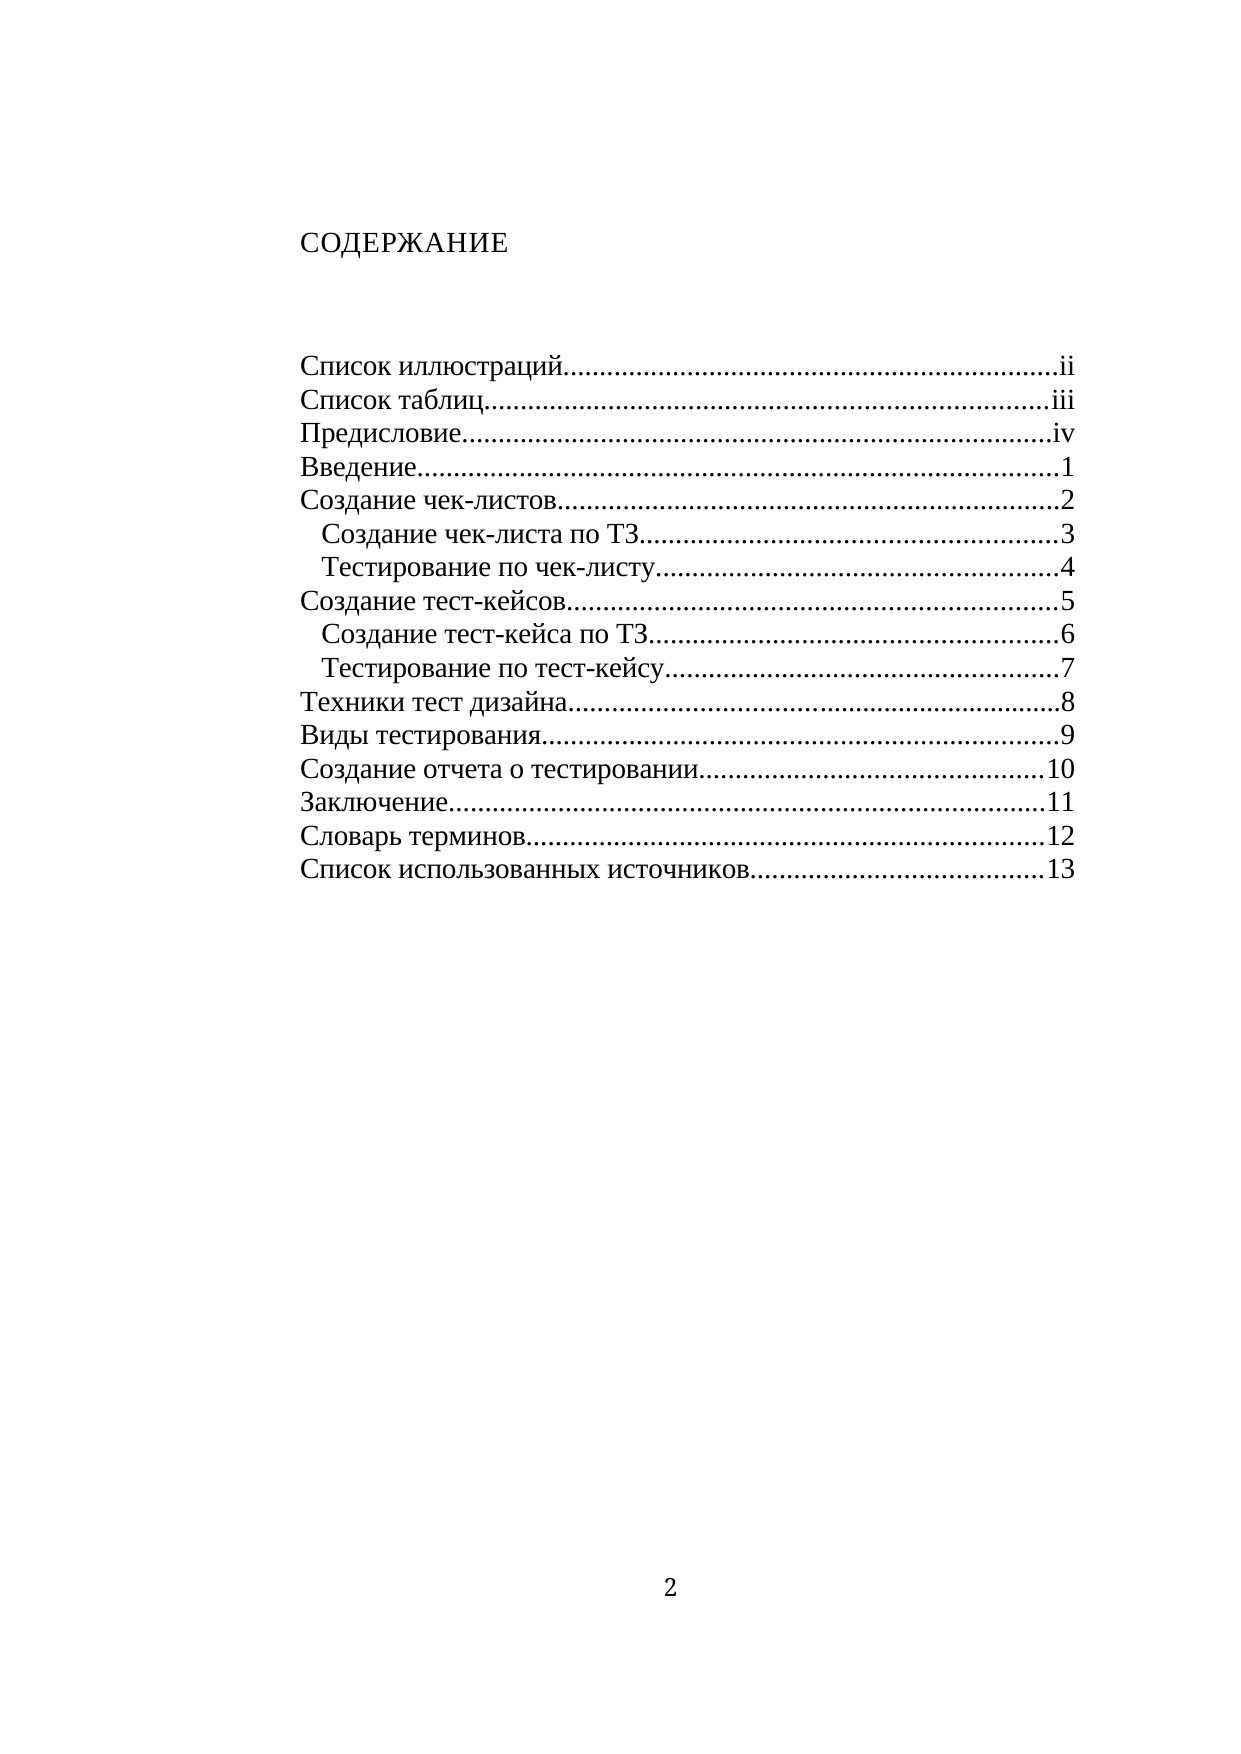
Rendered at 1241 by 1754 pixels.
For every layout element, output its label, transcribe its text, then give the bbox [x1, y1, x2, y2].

text Словарь терминов 12 [300, 818, 1040, 851]
text Создание чек-листа по ТЗ 3 [300, 516, 1040, 549]
text Введение 1 [300, 449, 1040, 482]
text Список таблиц iii [300, 382, 1040, 415]
text Создание чек-листов 2 [300, 482, 1040, 516]
text Создание отчета о тестировании 10 [300, 751, 1040, 784]
text Тестирование по чек-листу 4 [300, 549, 1040, 583]
text Предисловие iv [300, 415, 1040, 449]
subtitle Содержание [300, 225, 1040, 258]
text Техники тест дизайна ..................................8 [300, 684, 1040, 717]
text Заключение 11 [300, 784, 1040, 818]
text Список использованных источников 13 [300, 851, 1040, 885]
text Тестирование по тест-кейсу 7 [300, 650, 1040, 684]
text Создание тест-кейсов 5 [300, 583, 1040, 617]
text Создание тест-кейса по ТЗ 6 [300, 617, 1040, 650]
text Список иллюстраций ii [300, 348, 1040, 382]
text Виды тестирования 9 [300, 717, 1040, 751]
